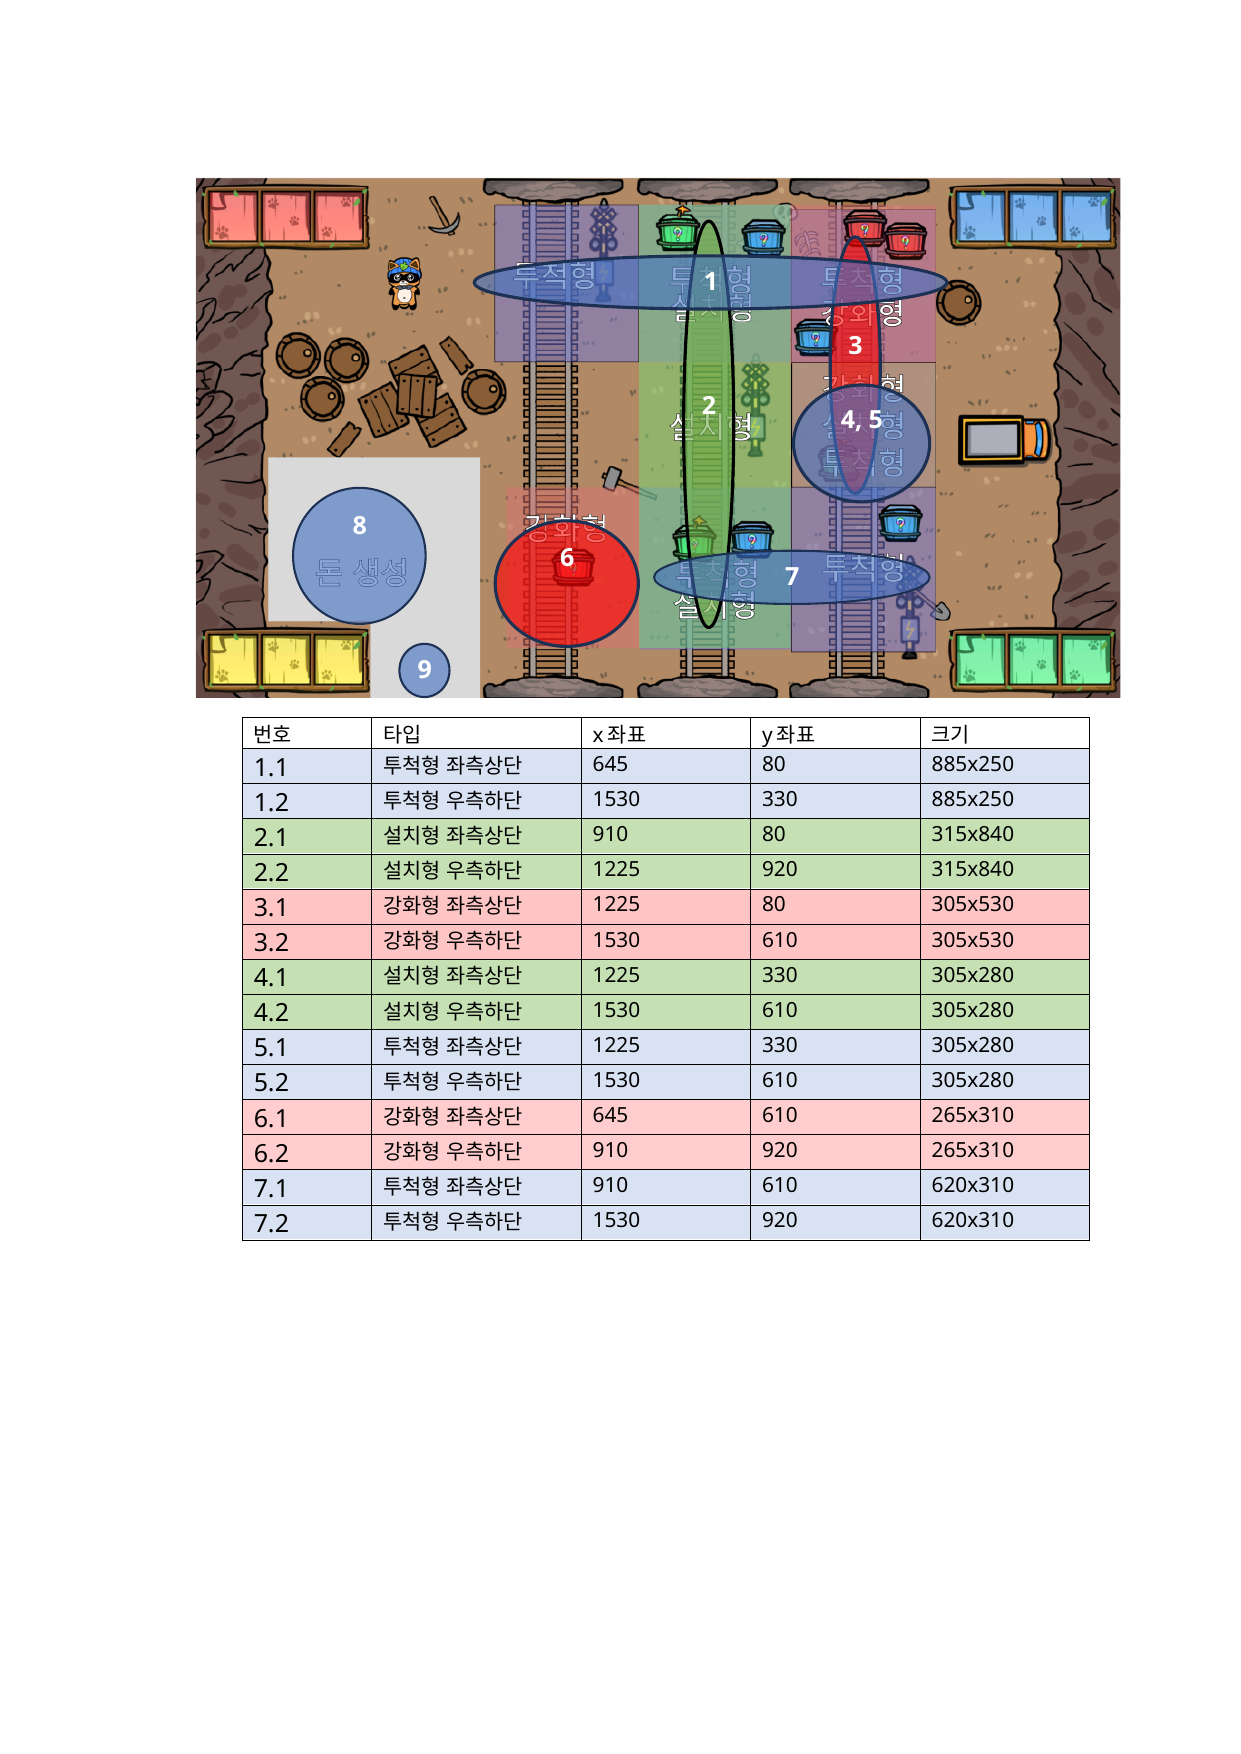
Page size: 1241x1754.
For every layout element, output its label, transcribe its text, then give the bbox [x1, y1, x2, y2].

table_cell 5.2 [243, 1065, 371, 1099]
table_cell 2.2 [243, 855, 371, 888]
table_cell 1530 [582, 995, 750, 1029]
table_cell 1.1 [243, 749, 371, 783]
table_cell 80 [751, 890, 920, 924]
table_cell 투척형 좌측상단 [372, 1170, 581, 1204]
table_header 타입 [372, 718, 581, 748]
table_cell 610 [751, 1100, 920, 1134]
table_cell 1225 [582, 960, 750, 994]
table_cell 620x310 [921, 1206, 1089, 1239]
table_cell 80 [751, 819, 920, 853]
table_cell 330 [751, 1030, 920, 1064]
table_cell 315x840 [921, 855, 1089, 888]
table_cell 910 [582, 819, 750, 853]
table_header 크기 [921, 718, 1089, 748]
table_cell 설치형 우측하단 [372, 995, 581, 1029]
table_cell 920 [751, 1135, 920, 1169]
table_cell 설치형 좌측상단 [372, 960, 581, 994]
table_cell 2.1 [243, 819, 371, 853]
table_cell 4.1 [243, 960, 371, 994]
table_cell 설치형 좌측상단 [372, 819, 581, 853]
table_cell 330 [751, 960, 920, 994]
table_cell 920 [751, 1206, 920, 1239]
table_cell 3.2 [243, 925, 371, 959]
table_cell 6.2 [243, 1135, 371, 1169]
table_cell 1530 [582, 784, 750, 818]
table_cell 투척형 우측하단 [372, 1065, 581, 1099]
picture [195, 177, 1121, 698]
table_cell 투척형 좌측상단 [372, 749, 581, 783]
table_cell 1530 [582, 1065, 750, 1099]
table_cell 1225 [582, 855, 750, 888]
table_cell 강화형 좌측상단 [372, 1100, 581, 1134]
table_cell 885x250 [921, 749, 1089, 783]
table_cell 305x280 [921, 960, 1089, 994]
table_cell 610 [751, 995, 920, 1029]
table_cell 315x840 [921, 819, 1089, 853]
table_cell 330 [751, 784, 920, 818]
table_cell 7.2 [243, 1206, 371, 1239]
table_cell 610 [751, 1170, 920, 1204]
table_cell 6.1 [243, 1100, 371, 1134]
table_cell 305x280 [921, 1030, 1089, 1064]
table_cell 305x530 [921, 925, 1089, 959]
table_cell 610 [751, 1065, 920, 1099]
table_cell 4.2 [243, 995, 371, 1029]
table_cell 645 [582, 749, 750, 783]
table_cell 1530 [582, 925, 750, 959]
table_cell 305x530 [921, 890, 1089, 924]
table_cell 강화형 좌측상단 [372, 890, 581, 924]
table_cell 920 [751, 855, 920, 888]
table_cell 5.1 [243, 1030, 371, 1064]
table_cell 1225 [582, 1030, 750, 1064]
table_cell 910 [582, 1170, 750, 1204]
table_cell 910 [582, 1135, 750, 1169]
table_cell 305x280 [921, 995, 1089, 1029]
table_cell 강화형 우측하단 [372, 925, 581, 959]
table_cell 투척형 좌측상단 [372, 1030, 581, 1064]
table_cell 265x310 [921, 1135, 1089, 1169]
table_cell 265x310 [921, 1100, 1089, 1134]
table_cell 설치형 우측하단 [372, 855, 581, 888]
table_cell 1530 [582, 1206, 750, 1239]
table_cell 강화형 우측하단 [372, 1135, 581, 1169]
table_cell 620x310 [921, 1170, 1089, 1204]
table_cell 610 [751, 925, 920, 959]
table_cell 305x280 [921, 1065, 1089, 1099]
table_cell 7.1 [243, 1170, 371, 1204]
table_cell 3.1 [243, 890, 371, 924]
table_header 번호 [243, 718, 371, 748]
table_cell 투척형 우측하단 [372, 784, 581, 818]
table_cell 80 [751, 749, 920, 783]
table_cell 투척형 우측하단 [372, 1206, 581, 1239]
table_cell 885x250 [921, 784, 1089, 818]
table_header x좌표 [582, 718, 750, 748]
table_cell 1225 [582, 890, 750, 924]
table_header y좌표 [751, 718, 920, 748]
table_cell 1.2 [243, 784, 371, 818]
table_cell 645 [582, 1100, 750, 1134]
